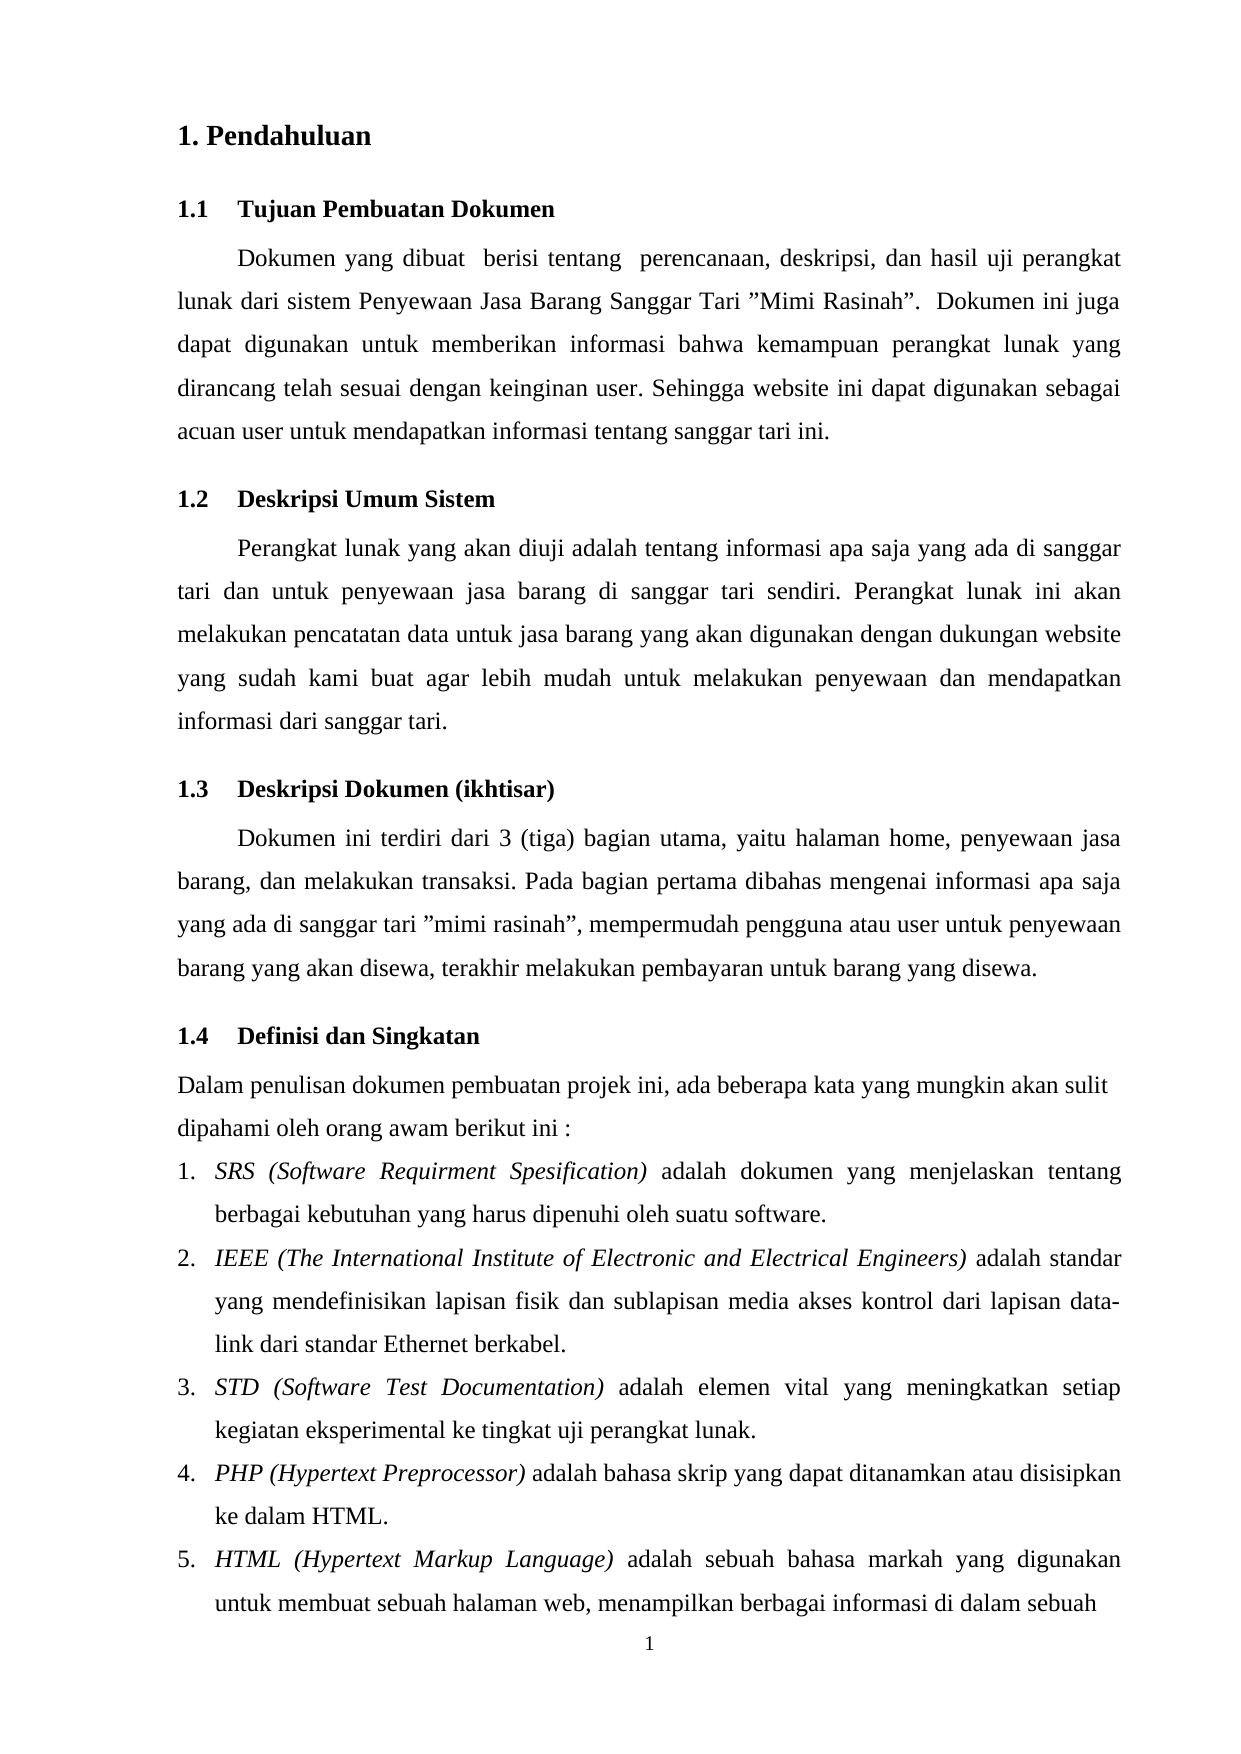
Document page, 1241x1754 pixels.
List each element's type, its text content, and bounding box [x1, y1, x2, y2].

subtitle 1. Pendahuluan [177, 118, 1122, 152]
subtitle Deskripsi Dokumen (ikhtisar) [177, 774, 1122, 803]
subtitle Tujuan Pembuatan Dokumen [177, 194, 1122, 223]
subtitle Definisi dan Singkatan [177, 1021, 1122, 1049]
text Perangkat lunak yang akan diuji adalah tentang informasi apa saja yang ada di sanggar tari dan untuk penyewaan jasa barang di sanggar tari sendiri. Perangkat lunak ini akan melakukan pencatatan data untuk jasa barang yang akan digunakan dengan dukungan website yang sudah kami buat agar lebih mudah untuk melakukan penyewaan dan mendapatkan informasi dari sanggar tari. [177, 533, 1122, 734]
list HTML (Hypertext Markup Language) adalah sebuah bahasa markah yang digunakan untuk membuat sebuah halaman web, menampilkan berbagai informasi di dalam sebuah [177, 1544, 1122, 1616]
list PHP (Hypertext Preprocessor) adalah bahasa skrip yang dapat ditanamkan atau disisipkan ke dalam HTML. [177, 1458, 1122, 1530]
list STD (Software Test Documentation) adalah elemen vital yang meningkatkan setiap kegiatan eksperimental ke tingkat uji perangkat lunak. [177, 1372, 1122, 1444]
list SRS (Software Requirment Spesification) adalah dokumen yang menjelaskan tentang berbagai kebutuhan yang harus dipenuhi oleh suatu software. [177, 1156, 1122, 1228]
subtitle Deskripsi Umum Sistem [177, 484, 1122, 513]
text Dokumen yang dibuat berisi tentang perencanaan, deskripsi, dan hasil uji perangkat lunak dari sistem Penyewaan Jasa Barang Sanggar Tari ”Mimi Rasinah”. Dokumen ini juga dapat digunakan untuk memberikan informasi bahwa kemampuan perangkat lunak yang dirancang telah sesuai dengan keinginan user. Sehingga website ini dapat digunakan sebagai acuan user untuk mendapatkan informasi tentang sanggar tari ini. [177, 243, 1122, 444]
text Dokumen ini terdiri dari 3 (tiga) bagian utama, yaitu halaman home, penyewaan jasa barang, dan melakukan transaksi. Pada bagian pertama dibahas mengenai informasi apa saja yang ada di sanggar tari ”mimi rasinah”, mempermudah pengguna atau user untuk penyewaan barang yang akan disewa, terakhir melakukan pembayaran untuk barang yang disewa. [177, 823, 1122, 981]
text Dalam penulisan dokumen pembuatan projek ini, ada beberapa kata yang mungkin akan sulit dipahami oleh orang awam berikut ini : [177, 1070, 1122, 1142]
list IEEE (The International Institute of Electronic and Electrical Engineers) adalah standar yang mendefinisikan lapisan fisik dan sublapisan media akses kontrol dari lapisan data-link dari standar Ethernet berkabel. [177, 1243, 1122, 1358]
